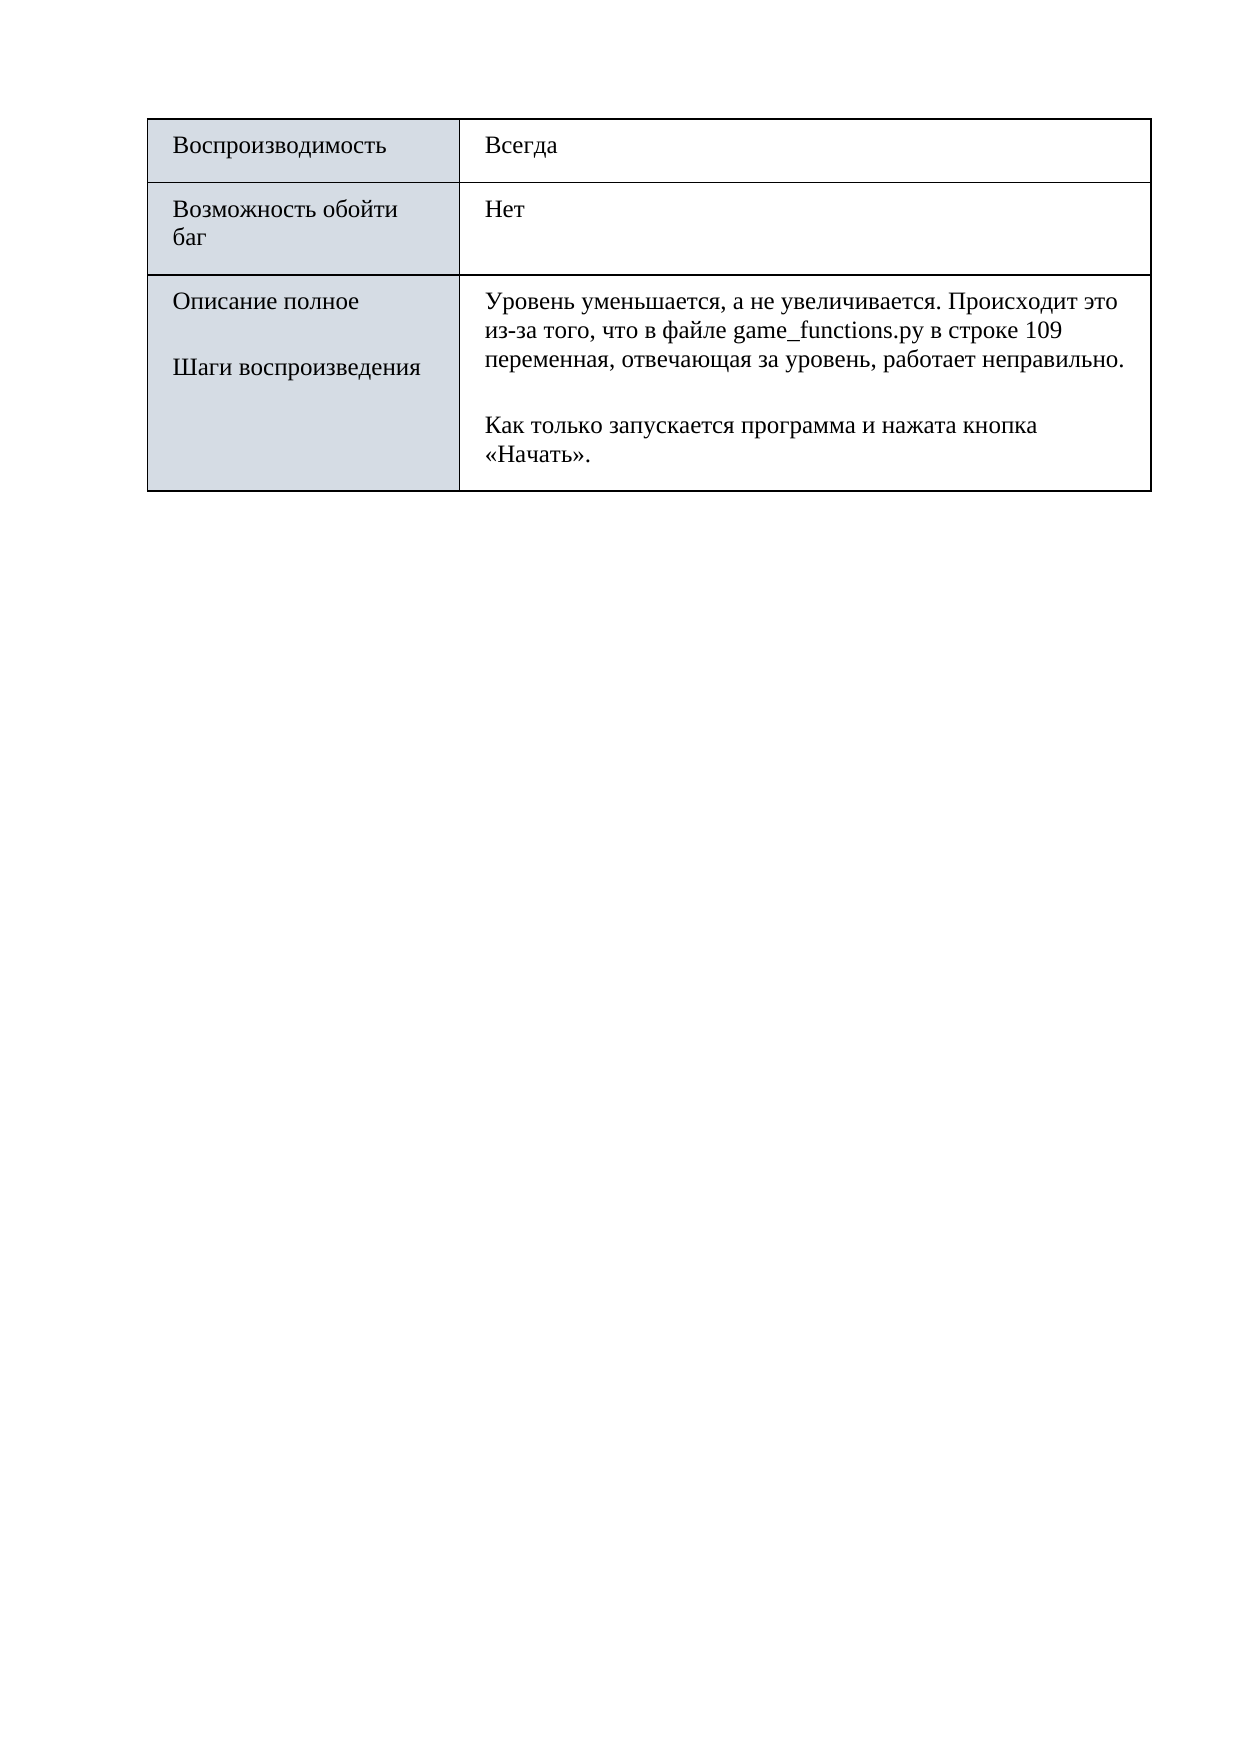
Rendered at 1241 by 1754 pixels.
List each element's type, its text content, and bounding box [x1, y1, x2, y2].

table_cell Нет [460, 183, 1150, 274]
table_cell Описание полное Шаги воспроизведения [148, 276, 459, 490]
table_cell Всегда [460, 120, 1150, 182]
table_cell Воспроизводимость [148, 120, 459, 182]
table_cell Возможность обойти баг [148, 183, 459, 274]
table_cell Уровень уменьшается, а не увеличивается. Происходит это из-за того, что в файле game_functions.py в строке 109 переменная, отвечающая за уровень, работает неправильно. Как только запускается программа и нажата кнопка «Начать». [460, 276, 1150, 490]
